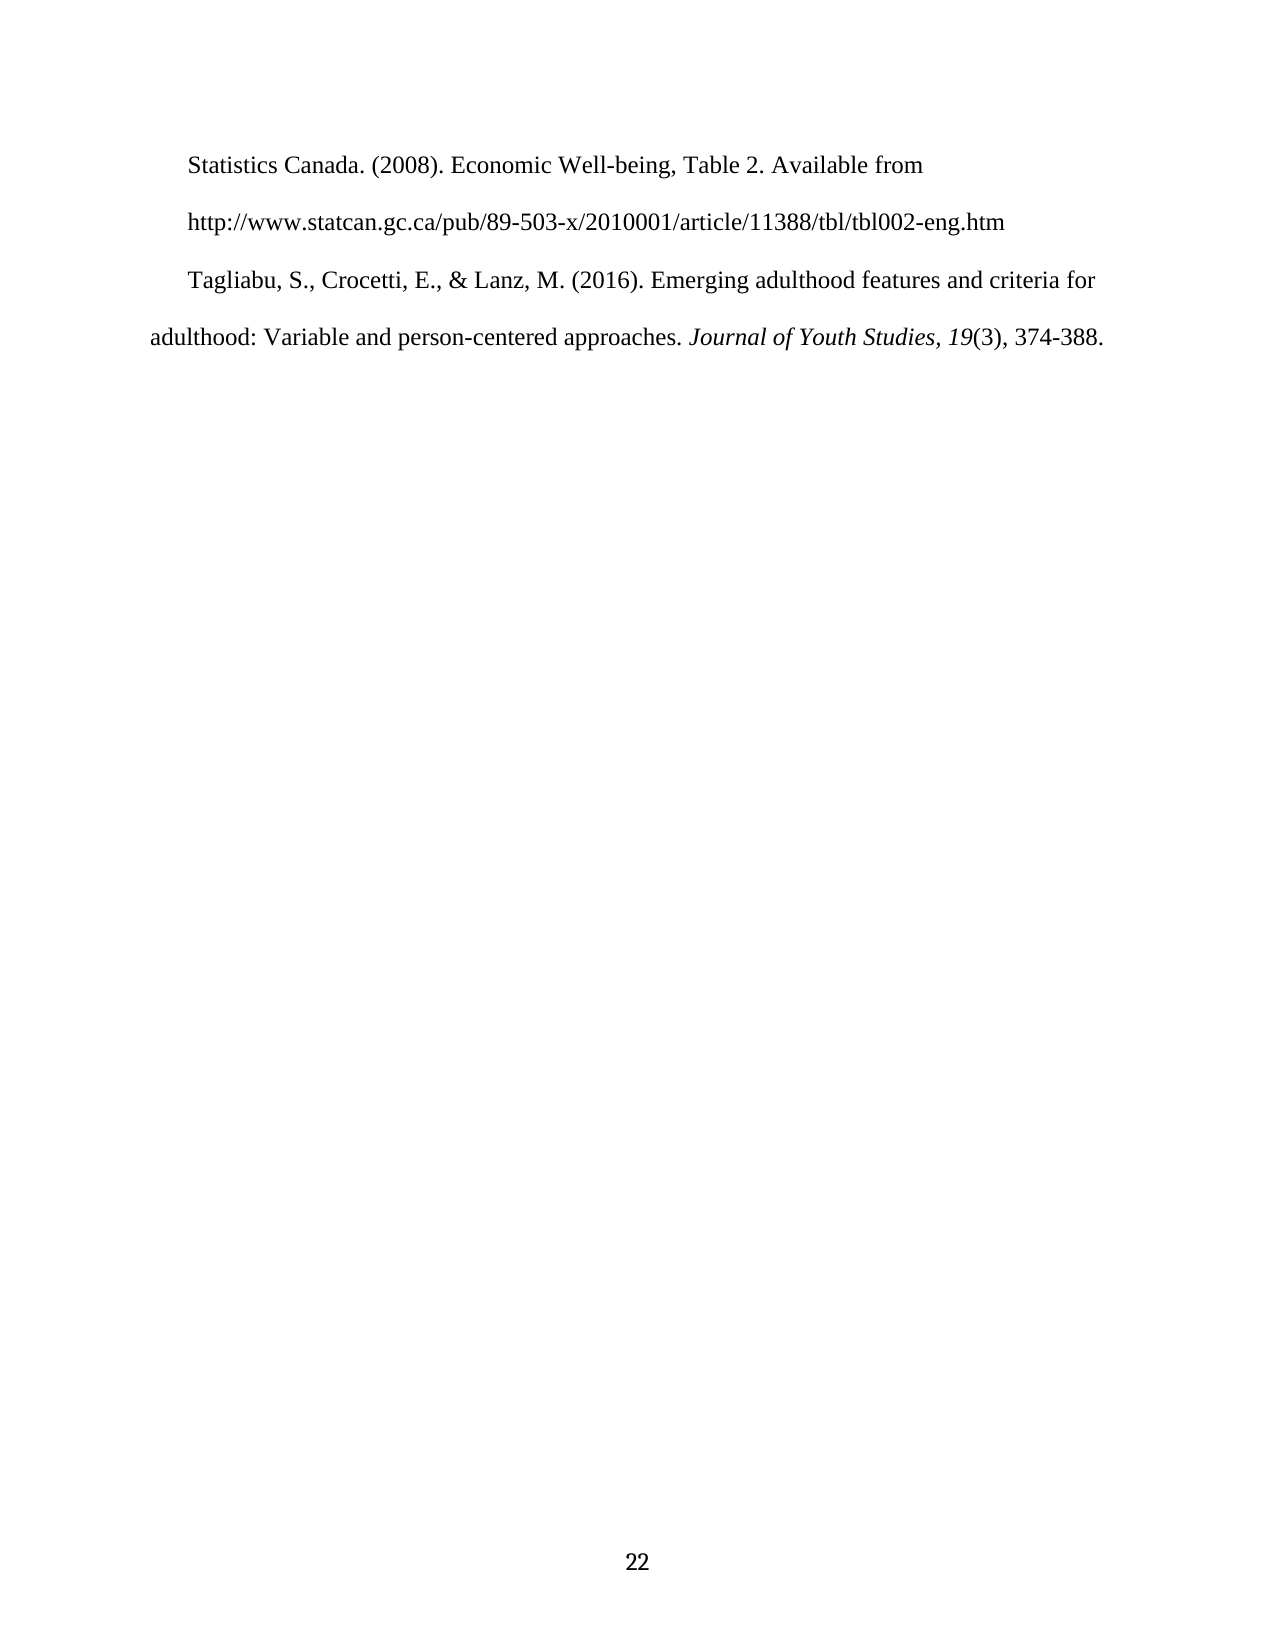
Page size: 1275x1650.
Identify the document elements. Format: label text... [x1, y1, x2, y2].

text http://www.statcan.gc.ca/pub/89-503-x/2010001/article/11388/tbl/tbl002-eng.htm [150, 207, 1125, 236]
text Tagliabu, S., Crocetti, E., & Lanz, M. (2016). Emerging adulthood features and criteria for adulthood: Variable and person-centered approaches. Journal of Youth Studies, 19(3), 374-388. [150, 265, 1125, 351]
text Statistics Canada. (2008). Economic Well-being, Table 2. Available from [150, 150, 1125, 179]
